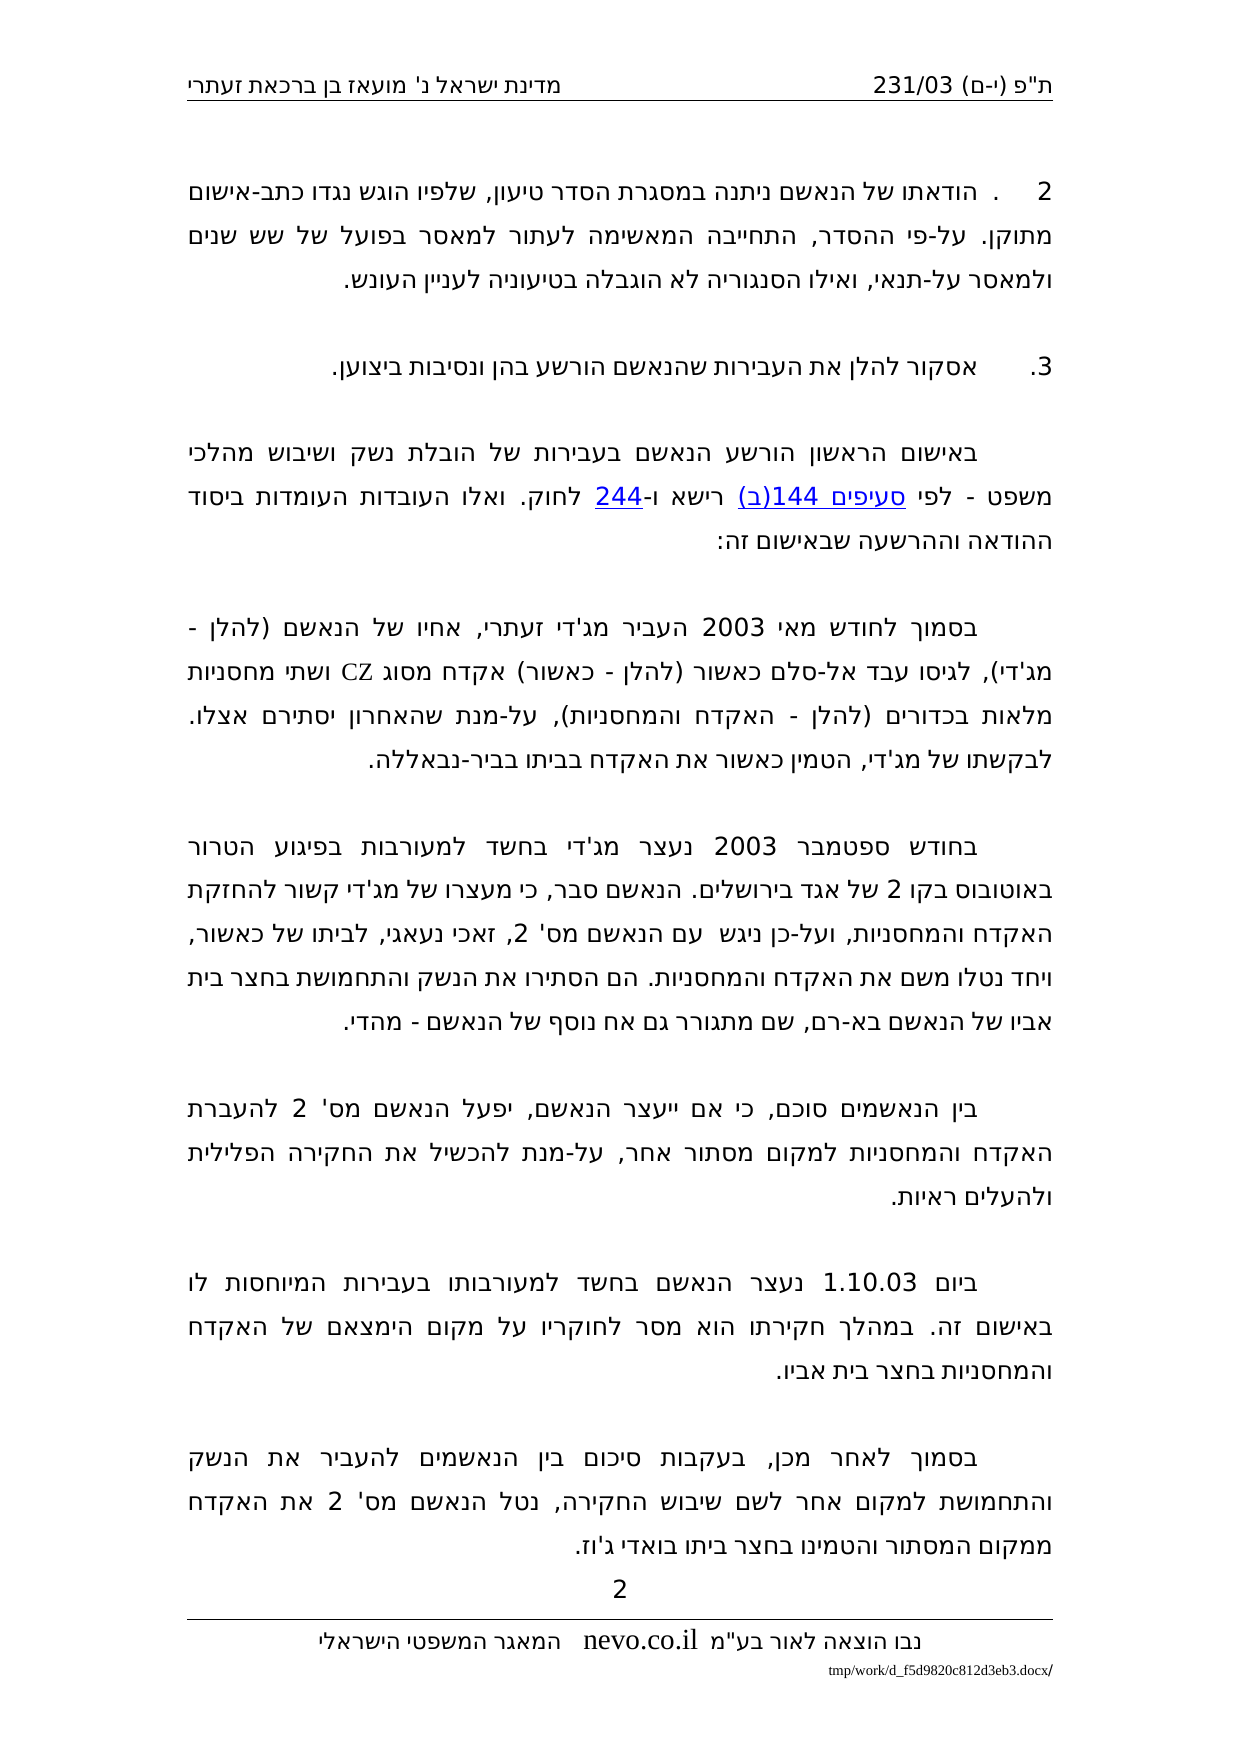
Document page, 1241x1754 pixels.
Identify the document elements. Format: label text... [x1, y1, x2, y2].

text ביום 1.10.03 נעצר הנאשם בחשד למעורבותו בעבירות המיוחסות לו באישום זה. במהלך חקירתו הוא מסר לחוקריו על מקום הימצאם של האקדח והמחסניות בחצר בית אביו. [187, 1268, 1053, 1385]
text בסמוך לחודש מאי 2003 העביר מג'די זעתרי, אחיו של הנאשם (להלן - מג'די), לגיסו עבד אל-סלם כאשור (להלן - כאשור) אקדח מסוג CZ ושתי מחסניות מלאות בכדורים (להלן - האקדח והמחסניות), על-מנת שהאחרון יסתירם אצלו. לבקשתו של מג'די, הטמין כאשור את האקדח בביתו בביר-נבאללה. [187, 613, 1053, 774]
text בין הנאשמים סוכם, כי אם ייעצר הנאשם, יפעל הנאשם מס' 2 להעברת האקדח והמחסניות למקום מסתור אחר, על-מנת להכשיל את החקירה הפלילית ולהעלים ראיות. [187, 1094, 1053, 1211]
text באישום הראשון הורשע הנאשם בעבירות של הובלת נשק ושיבוש מהלכי משפט - לפי סעיפים 144(ב) רישא ו-244 לחוק. ואלו העובדות העומדות ביסוד ההודאה וההרשעה שבאישום זה: [187, 439, 1053, 556]
text 512937151293712. הודאתו של הנאשם ניתנה במסגרת הסדר טיעון, שלפיו הוגש נגדו כתב-אישום מתוקן. על-פי ההסדר, התחייבה המאשימה לעתור למאסר בפועל של שש שנים ולמאסר על-תנאי, ואילו הסנגוריה לא הוגבלה בטיעוניה לעניין העונש. [187, 177, 1053, 294]
text בחודש ספטמבר 2003 נעצר מג'די בחשד למעורבות בפיגוע הטרור באוטובוס בקו 2 של אגד בירושלים. הנאשם סבר, כי מעצרו של מג'די קשור להחזקת האקדח והמחסניות, ועל-כן ניגש עם הנאשם מס' 2, זאכי נעאגי, לביתו של כאשור, ויחד נטלו משם את האקדח והמחסניות. הם הסתירו את הנשק והתחמושת בחצר בית אביו של הנאשם בא-רם, שם מתגורר גם אח נוסף של הנאשם - מהדי. [187, 832, 1053, 1036]
text בסמוך לאחר מכן, בעקבות סיכום בין הנאשמים להעביר את הנשק והתחמושת למקום אחר לשם שיבוש החקירה, נטל הנאשם מס' 2 את האקדח ממקום המסתור והטמינו בחצר ביתו בואדי ג'וז. [187, 1443, 1053, 1560]
text 3. אסקור להלן את העבירות שהנאשם הורשע בהן ונסיבות ביצוען. [187, 352, 1053, 381]
